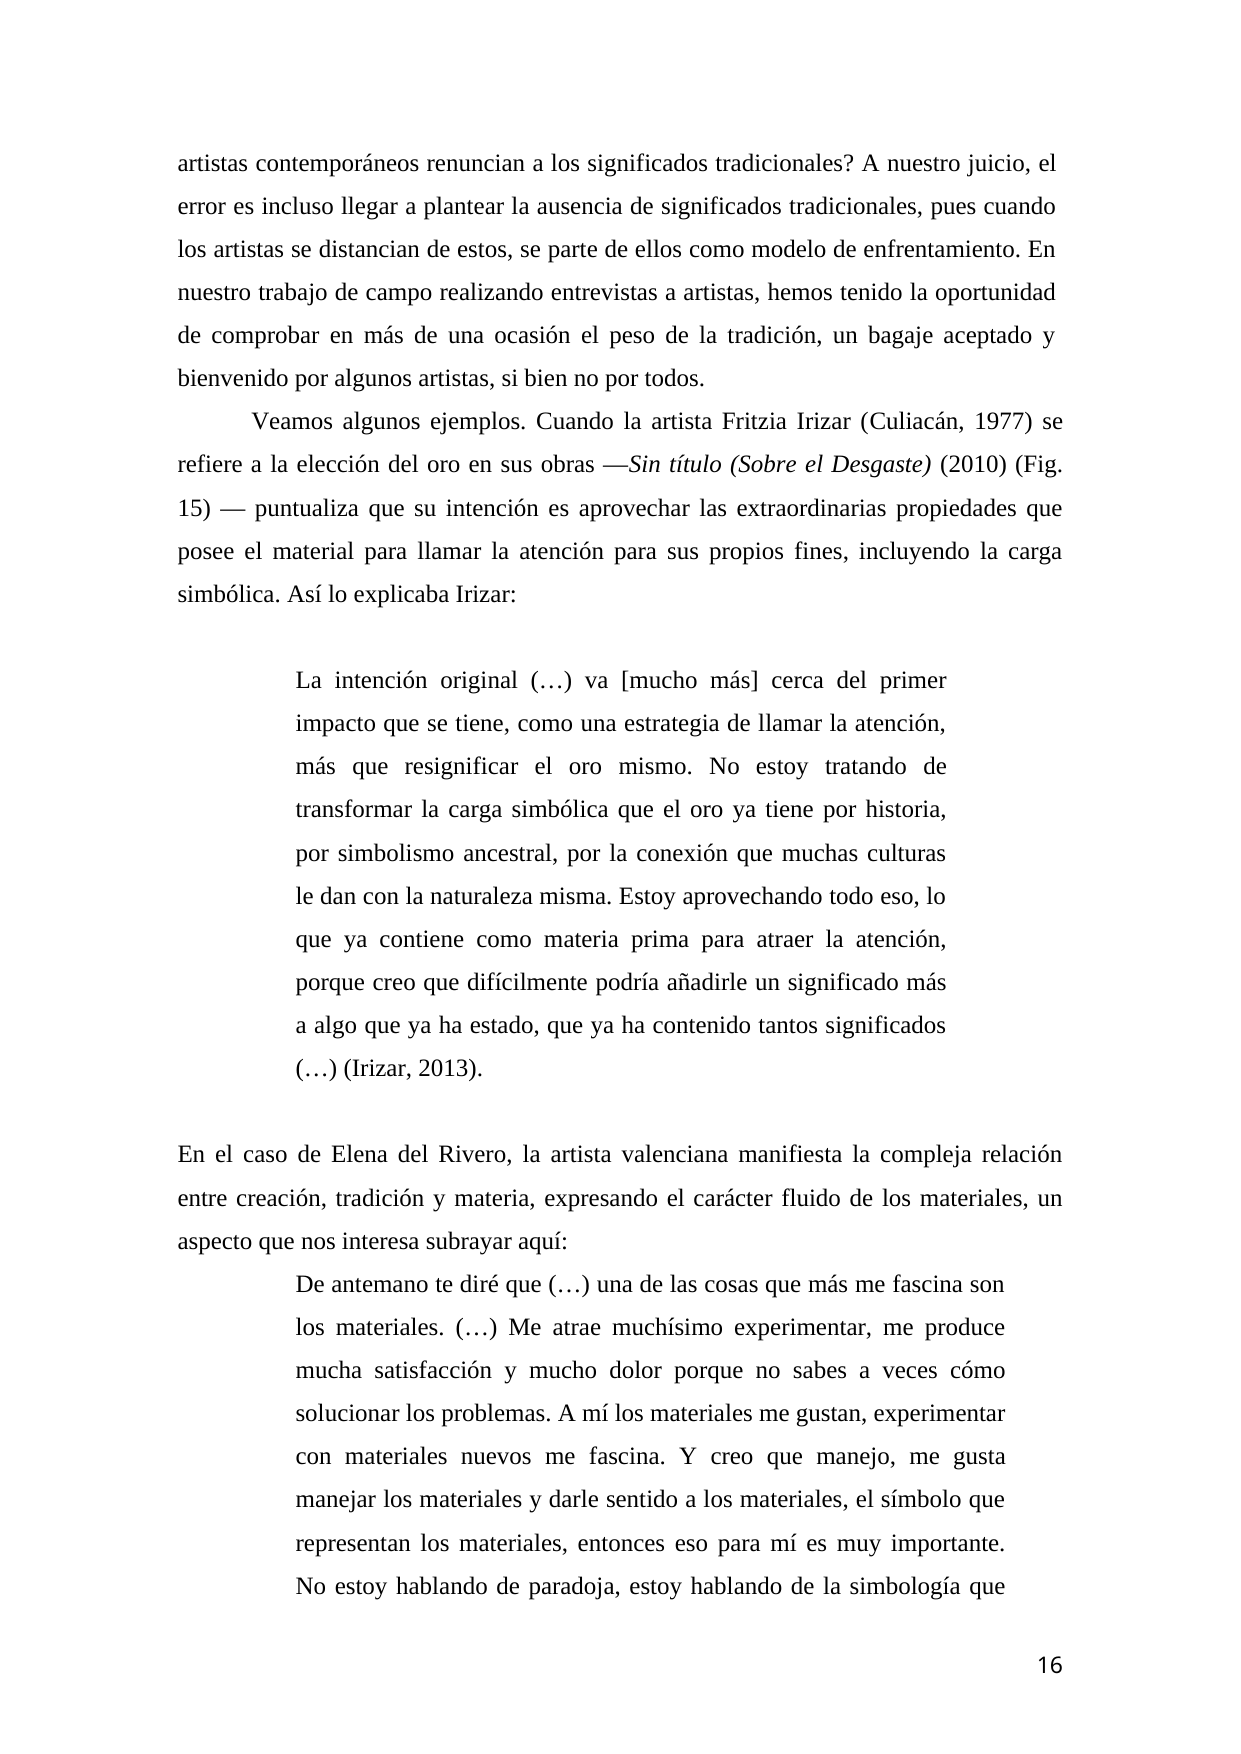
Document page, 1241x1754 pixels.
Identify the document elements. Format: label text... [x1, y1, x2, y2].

text Veamos algunos ejemplos. Cuando la artista Fritzia Irizar (Culiacán, 1977) se refiere a la elección del oro en sus obras —Sin título (Sobre el Desgaste) (2010) (Fig. 15) — puntualiza que su intención es aprovechar las extraordinarias propiedades que posee el material para llamar la atención para sus propios fines, incluyendo la carga simbólica. Así lo explicaba Irizar: [177, 406, 1063, 608]
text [295, 1269, 1006, 1599]
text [177, 148, 1057, 392]
text La intención original (…) va [mucho más] cerca del primer impacto que se tiene, como una estrategia de llamar la atención, más que resignificar el oro mismo. No estoy tratando de transformar la carga simbólica que el oro ya tiene por historia, por simbolismo ancestral, por la conexión que muchas culturas le dan con la naturaleza misma. Estoy aprovechando todo eso, lo que ya contiene como materia prima para atraer la atención, porque creo que difícilmente podría añadirle un significado más a algo que ya ha estado, que ya ha contenido tantos significados (…) (Irizar, 2013). [295, 665, 947, 1082]
text En el caso de Elena del Rivero, la artista valenciana manifiesta la compleja relación entre creación, tradición y materia, expresando el carácter fluido de los materiales, un aspecto que nos interesa subrayar aquí: [177, 1139, 1063, 1254]
